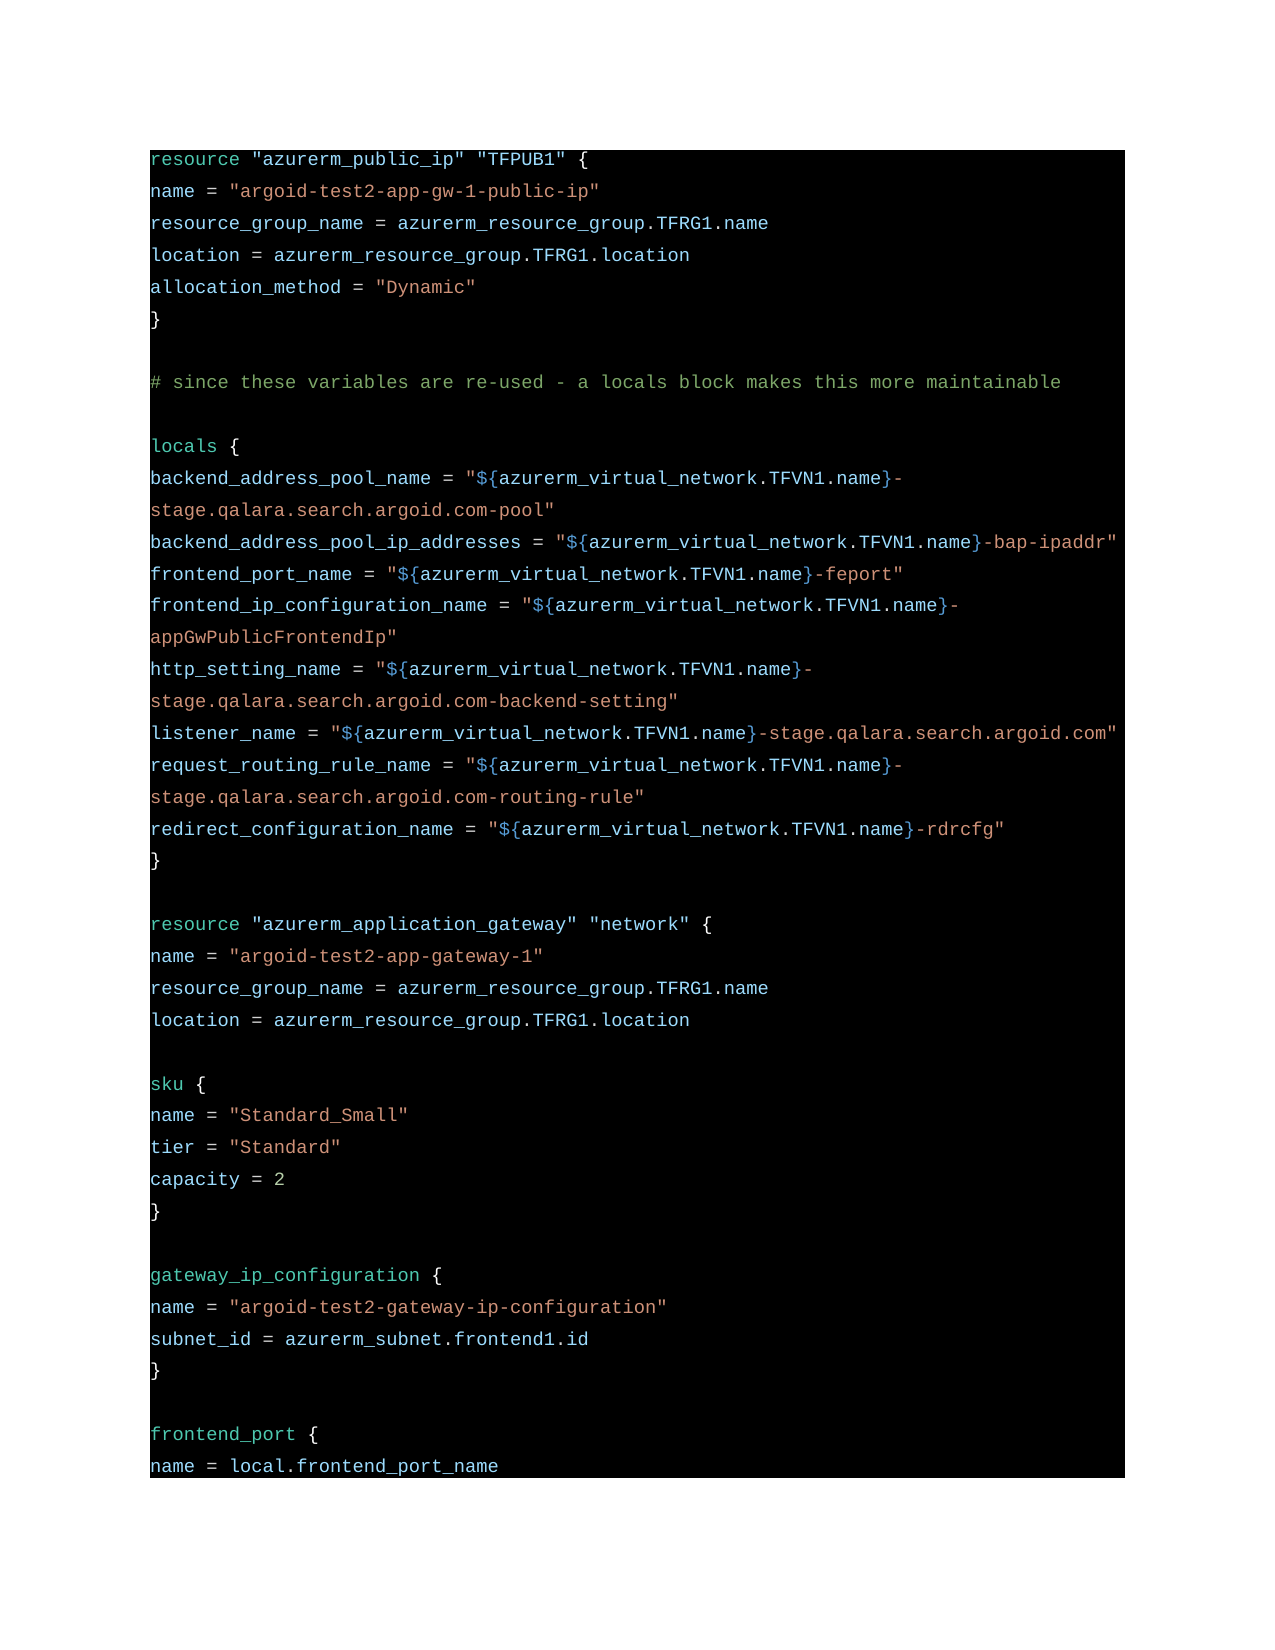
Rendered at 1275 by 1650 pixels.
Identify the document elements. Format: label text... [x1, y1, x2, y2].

text tier = "Standard" [150, 1138, 1125, 1159]
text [150, 214, 1125, 235]
text } [150, 309, 1125, 331]
text name = "argoid-test2-gateway-ip-configuration" [150, 1297, 1125, 1319]
text backend_address_pool_ip_addresses = "${azurerm_virtual_network.TFVN1.name}-bap-ipaddr" [150, 532, 1125, 554]
text location = azurerm_resource_group.TFRG1.location [150, 1011, 1125, 1032]
text listener_name = "${azurerm_virtual_network.TFVN1.name}-stage.qalara.search.argoid.com" [150, 724, 1125, 745]
text frontend_port { [150, 1425, 1125, 1446]
text } [150, 851, 1125, 872]
text # since these variables are re-used - a locals block makes this more maintainable [150, 373, 1125, 394]
text sku { [150, 1074, 1125, 1096]
text } [150, 1202, 1125, 1223]
text } [150, 1361, 1125, 1382]
text request_routing_rule_name = "${azurerm_virtual_network.TFVN1.name}-stage.qalara.search.argoid.com-routing-rule" [150, 756, 1125, 809]
text backend_address_pool_name = "${azurerm_virtual_network.TFVN1.name}-stage.qalara.search.argoid.com-pool" [150, 469, 1125, 522]
text locals { [150, 437, 1125, 458]
text name = "argoid-test2-app-gw-1-public-ip" [150, 182, 1125, 203]
text gateway_ip_configuration { [150, 1266, 1125, 1287]
text allocation_method = "Dynamic" [150, 277, 1125, 299]
text frontend_port_name = "${azurerm_virtual_network.TFVN1.name}-feport" [150, 564, 1125, 586]
text name = "Standard_Small" [150, 1106, 1125, 1127]
text frontend_ip_configuration_name = "${azurerm_virtual_network.TFVN1.name}-appGwPublicFrontendIp" [150, 596, 1125, 649]
text resource "azurerm_public_ip" "TFPUB1" { [150, 150, 1125, 171]
text name = "argoid-test2-app-gateway-1" [150, 947, 1125, 968]
text http_setting_name = "${azurerm_virtual_network.TFVN1.name}-stage.qalara.search.argoid.com-backend-setting" [150, 660, 1125, 713]
text capacity = 2 [150, 1170, 1125, 1191]
text resource "azurerm_application_gateway" "network" { [150, 915, 1125, 936]
text resource_group_name = azurerm_resource_group.TFRG1.name [150, 979, 1125, 1000]
text subnet_id = azurerm_subnet.frontend1.id [150, 1329, 1125, 1351]
text location = azurerm_resource_group.TFRG1.location [150, 246, 1125, 267]
text name = local.frontend_port_name [150, 1457, 1125, 1478]
text redirect_configuration_name = "${azurerm_virtual_network.TFVN1.name}-rdrcfg" [150, 819, 1125, 841]
